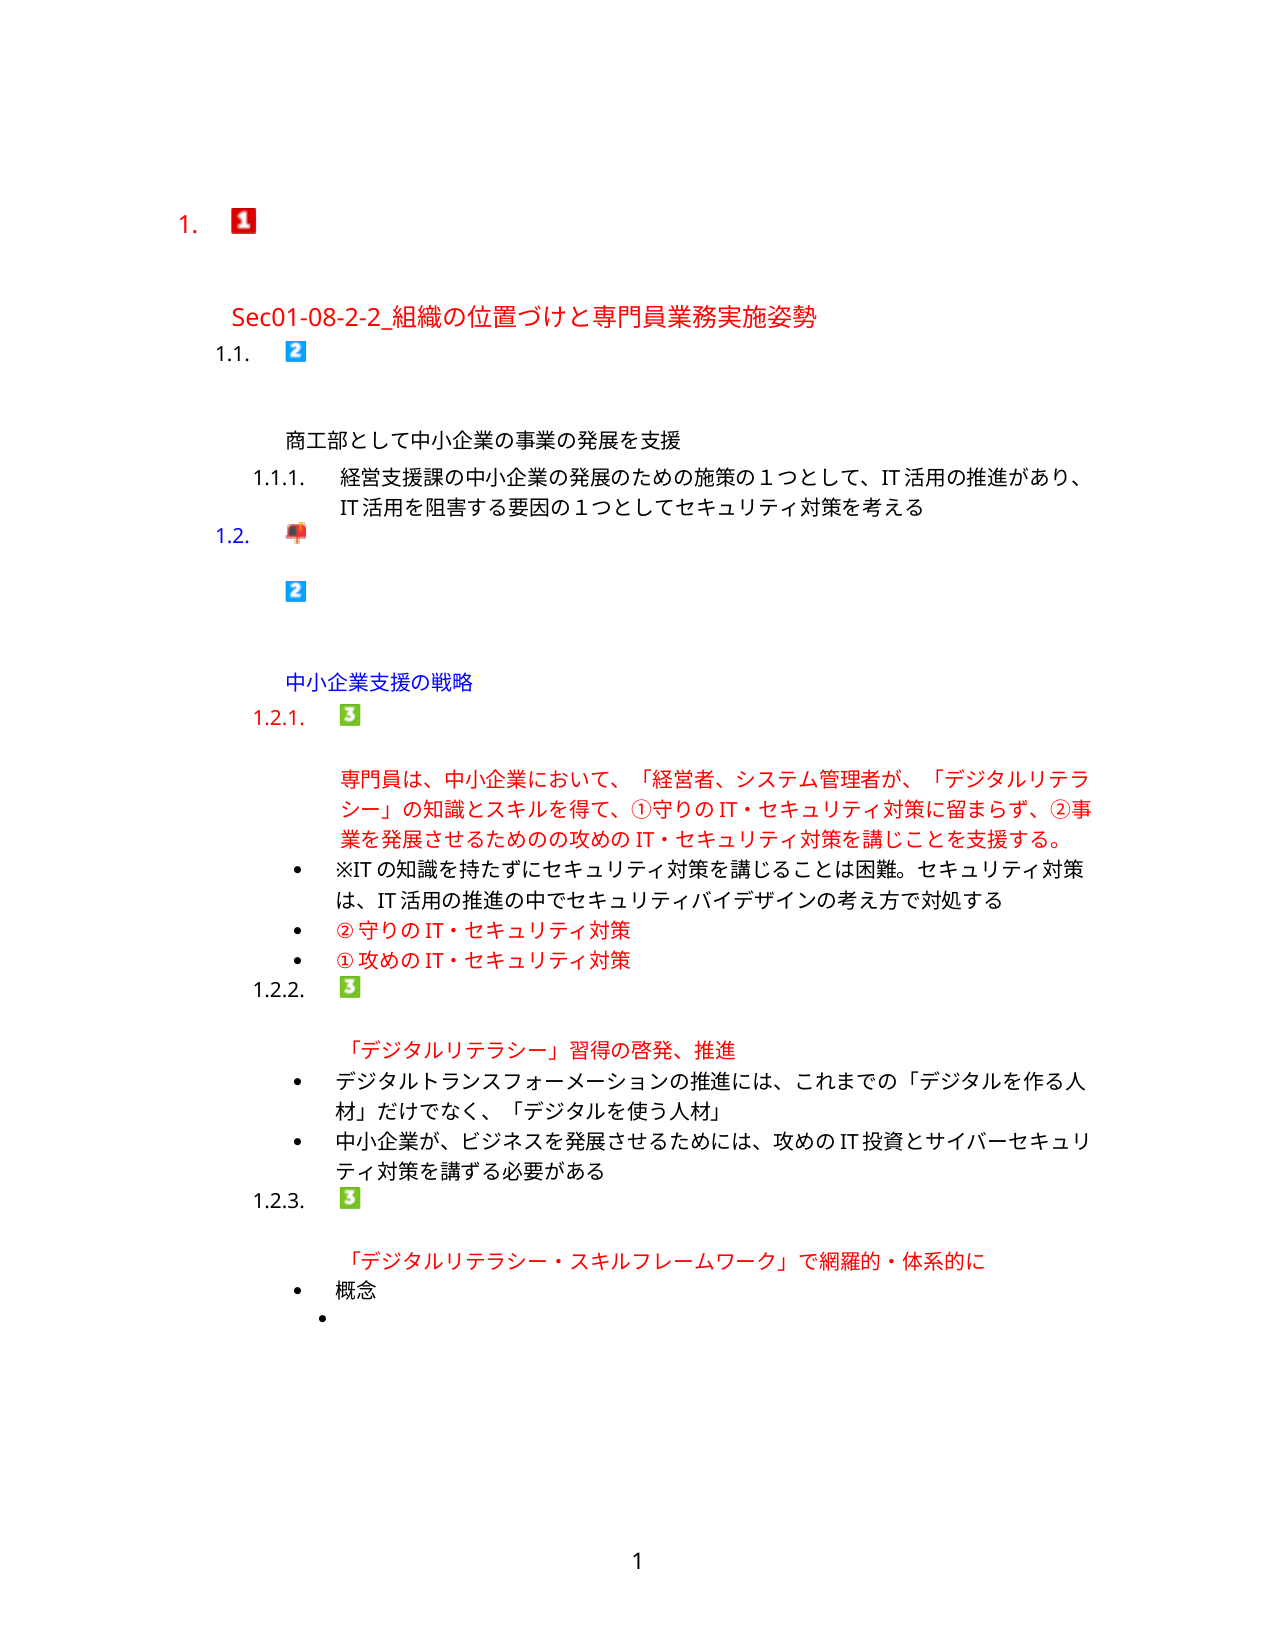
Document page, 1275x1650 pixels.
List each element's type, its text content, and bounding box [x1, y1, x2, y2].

text 「デジタルリテラシー」習得の啓発、推進 [340, 1035, 1098, 1065]
picture [285, 522, 307, 544]
picture [339, 1187, 361, 1209]
list ②守りのIT・セキュリティ対策 [294, 914, 1098, 945]
text 専門員は、中小企業において、「経営者、システム管理者が、「デジタルリテラシー」の知識とスキルを得て、①守りのIT・セキュリティ対策に留まらず、②事業を発展させるためのの攻めのIT・セキュリティ対策を講じことを支援する。 [340, 763, 1098, 854]
picture [231, 208, 257, 234]
list 概念 [294, 1276, 1098, 1304]
text 商工部として中小企業の事業の発展を支援 [286, 424, 1098, 454]
picture [339, 976, 361, 998]
text Sec01-08-2-2_組織の位置づけと専門員業務実施姿勢 [231, 297, 1098, 333]
text 中小企業支援の戦略 [286, 668, 1098, 697]
list 経営支援課の中小企業の発展のための施策の１つとして、IT活用の推進があり、IT活用を阻害する要因の１つとしてセキュリティ対策を考える [252, 461, 1098, 521]
list ①攻めのIT・セキュリティ対策 [294, 945, 1098, 975]
list ※ITの知識を持たずにセキュリティ対策を講じることは困難。セキュリティ対策は、IT活用の推進の中でセキュリティバイデザインの考え方で対処する [294, 854, 1098, 914]
text 「デジタルリテラシー・スキルフレームワーク」で網羅的・体系的に [340, 1246, 1098, 1276]
picture [339, 704, 361, 726]
picture [285, 341, 307, 362]
list デジタルトランスフォーメーションの推進には、これまでの「デジタルを作る人材」だけでなく、「デジタルを使う人材」 [294, 1065, 1098, 1125]
list 中小企業が、ビジネスを発展させるためには、攻めのIT投資とサイバーセキュリティ対策を講ずる必要がある [294, 1125, 1098, 1186]
picture [285, 581, 307, 602]
